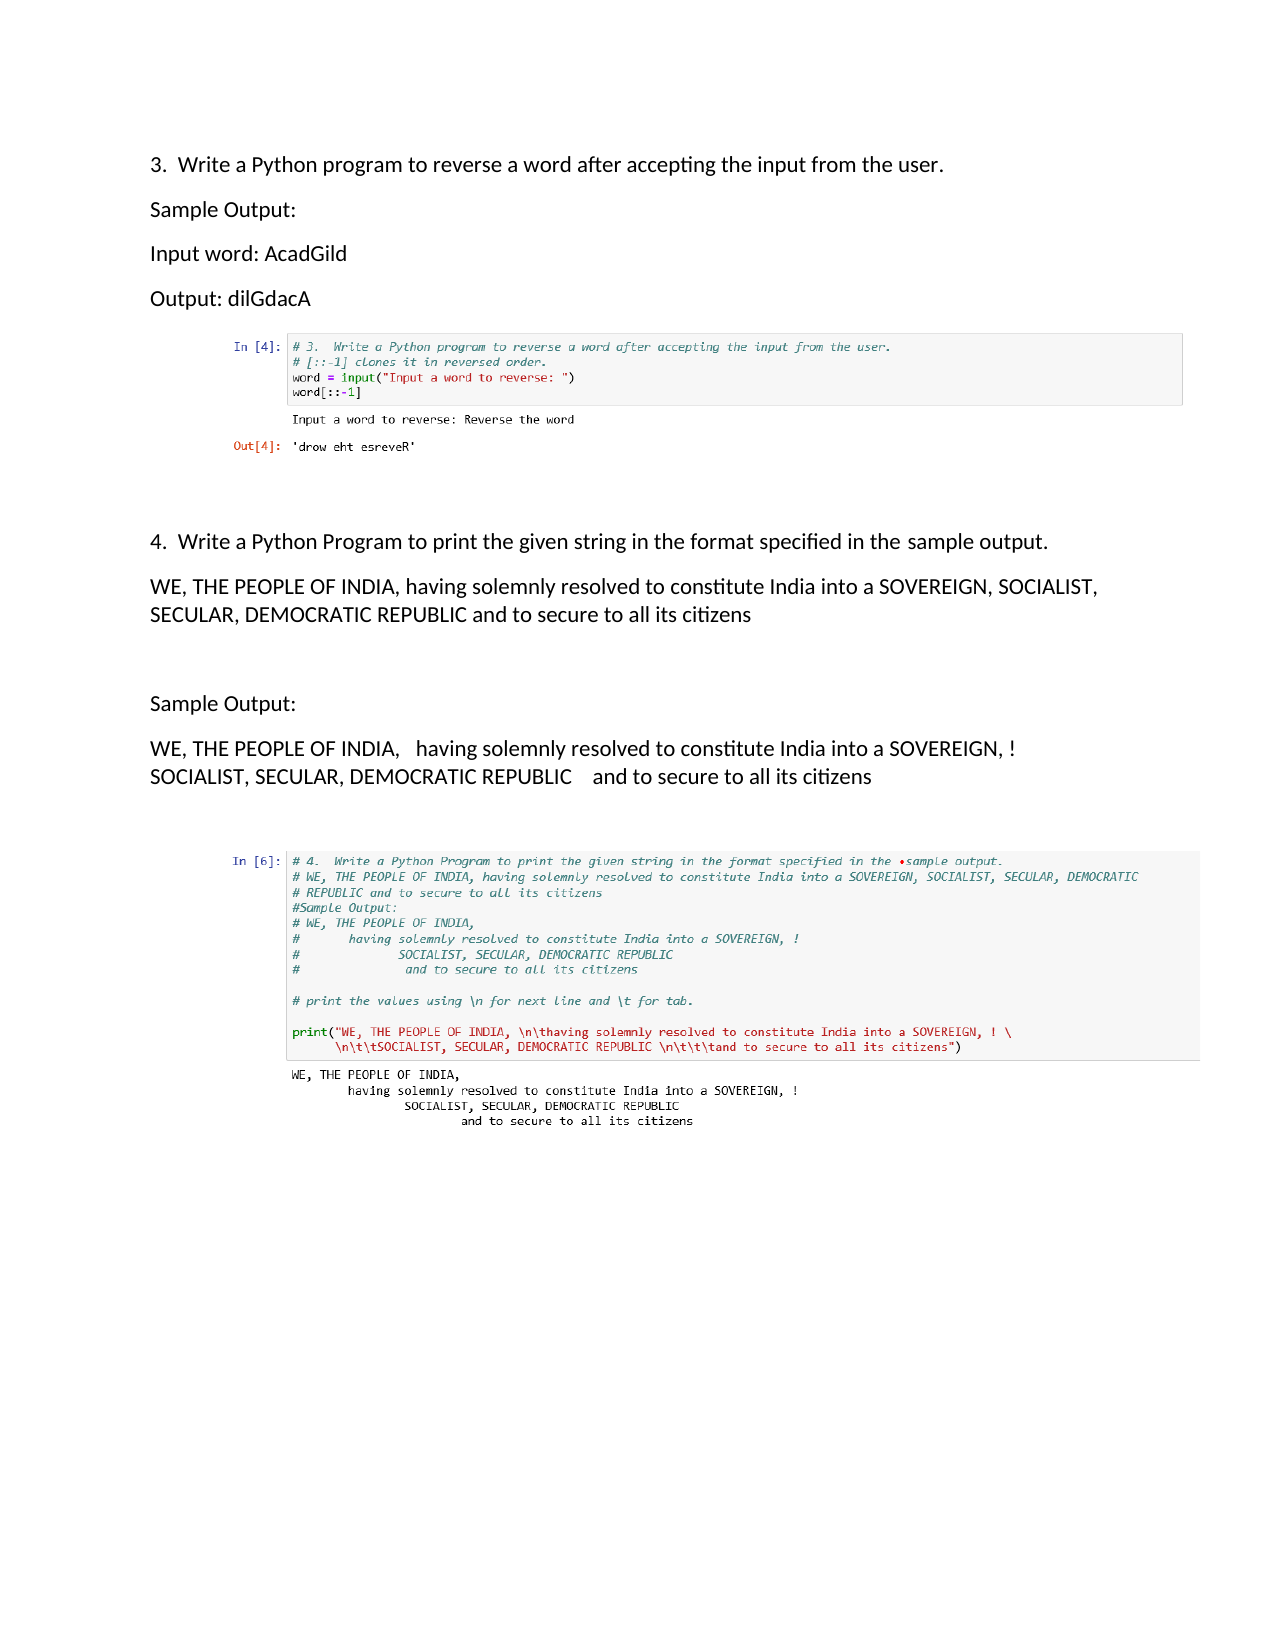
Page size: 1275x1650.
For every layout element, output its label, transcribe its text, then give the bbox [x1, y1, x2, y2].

text Output: dilGdacA [150, 284, 1125, 312]
picture [225, 851, 1200, 1136]
text 3. Write a Python program to reverse a word after accepting the input from the user. [150, 150, 1125, 178]
text Input word: AcadGild [150, 239, 1125, 267]
text WE, THE PEOPLE OF INDIA, having solemnly resolved to constitute India into a SOVEREIGN, SOCIALIST, SECULAR, DEMOCRATIC REPUBLIC and to secure to all its citizens [150, 572, 1125, 628]
text 4. Write a Python Program to print the given string in the format specified in the ​sample output. [150, 527, 1125, 555]
text Sample Output: [150, 689, 1125, 717]
text WE, THE PEOPLE OF INDIA, having solemnly resolved to constitute India into a SOVEREIGN, ! SOCIALIST, SECULAR, DEMOCRATIC REPUBLIC and to secure to all its citizens [150, 734, 1125, 790]
picture [225, 328, 1200, 466]
text Sample Output: [150, 195, 1125, 223]
